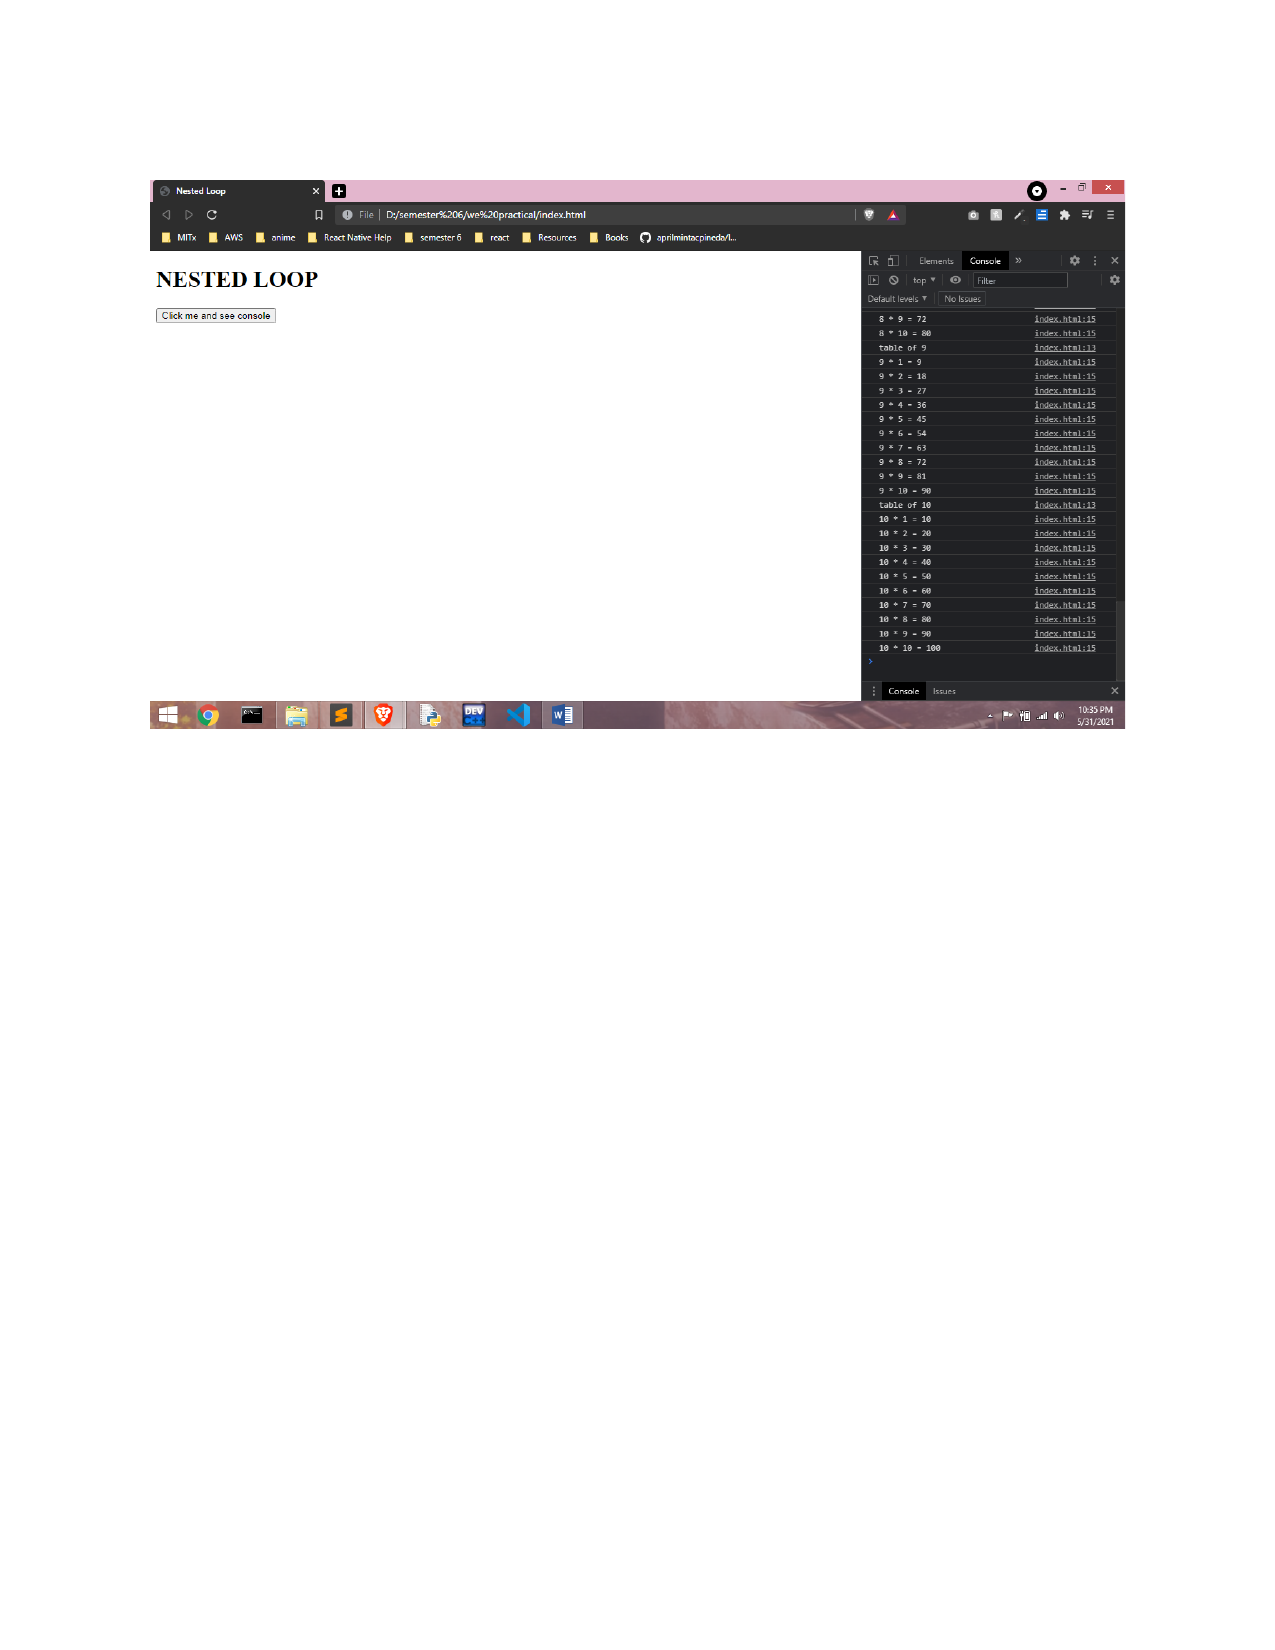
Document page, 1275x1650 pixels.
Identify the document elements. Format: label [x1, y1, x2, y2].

picture [150, 180, 1125, 729]
